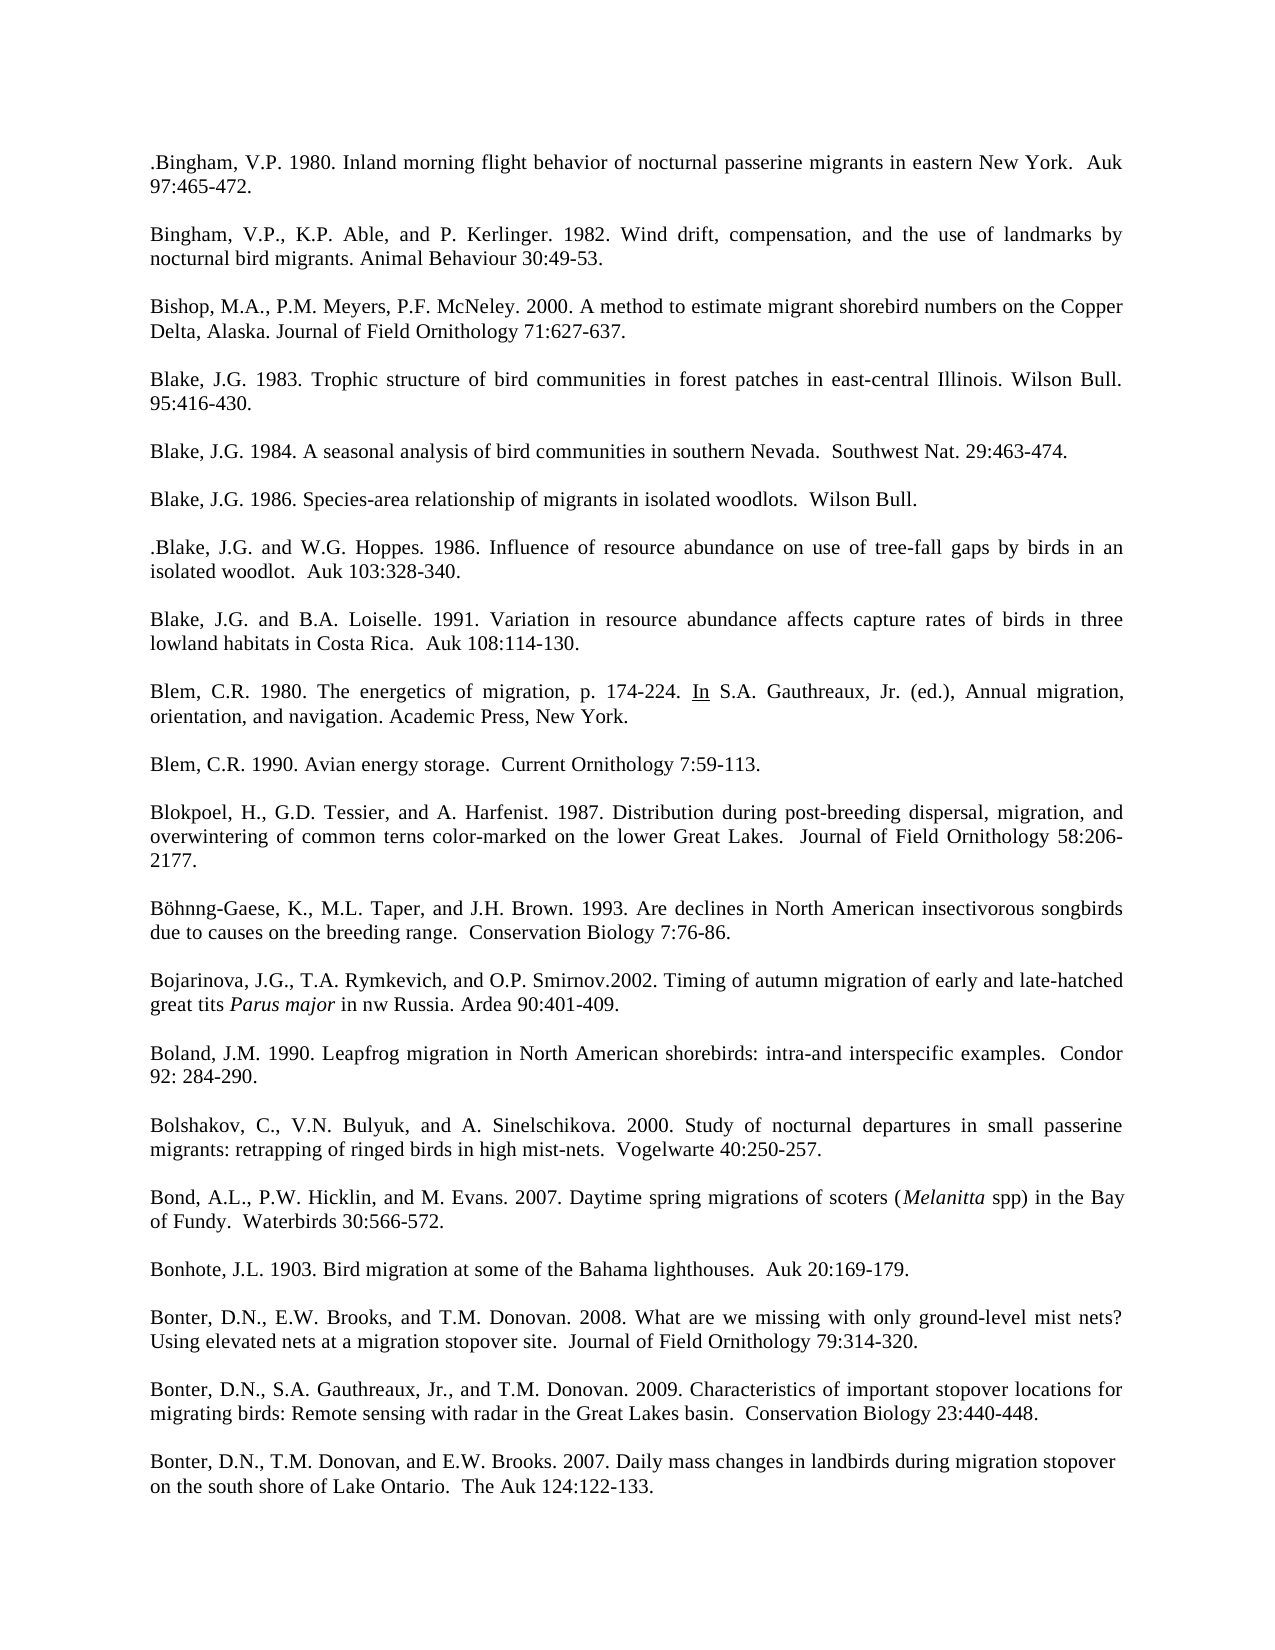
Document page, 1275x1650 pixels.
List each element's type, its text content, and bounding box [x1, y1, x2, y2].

text Bishop, M.A., P.M. Meyers, P.F. McNeley. 2000. A method to estimate migrant shorebird numbers on the Copper Delta, Alaska. Journal of Field Ornithology 71:627-637. [150, 294, 1125, 342]
text Bonhote, J.L. 1903. Bird migration at some of the Bahama lighthouses. Auk 20:169-179. [150, 1257, 1125, 1281]
text Bingham, V.P., K.P. Able, and P. Kerlinger. 1982. Wind drift, compensation, and the use of landmarks by nocturnal bird migrants. Animal Behaviour 30:49-53. [150, 222, 1125, 270]
text Blake, J.G. 1984. A seasonal analysis of bird communities in southern . Southwest Nat. 29:463-474. [150, 439, 1125, 463]
text .Bingham, V.P. 1980. Inland morning flight behavior of nocturnal passerine migrants in eastern . Auk 97:465-472. [150, 150, 1125, 198]
text Blake, J.G. and B.A. Loiselle. 1991. Variation in resource abundance affects capture rates of birds in three lowland habitats in . Auk 108:114-130. [150, 607, 1125, 655]
text Bonter, D.N., S.A. Gauthreaux, Jr., and T.M. Donovan. 2009. Characteristics of important stopover locations for migrating birds: Remote sensing with radar in the basin. Conservation Biology 23:440-448. [150, 1377, 1125, 1425]
text Bonter, D.N., T.M. Donovan, and . 2007. Daily mass changes in landbirds during migration stopover on the south shore of . The Auk 124:122-133. [150, 1449, 1125, 1497]
text Blem, C.R. 1990. Avian energy storage. Current Ornithology 7:59-113. [150, 752, 1125, 776]
text Blokpoel, H., G.D. Tessier, and A. Harfenist. 1987. Distribution during post-breeding dispersal, migration, and overwintering of common terns color-marked on the lower . Journal of Field Ornithology 58:206-2177. [150, 800, 1125, 872]
text Boland, J.M. 1990. Leapfrog migration in North American shorebirds: intra-and interspecific examples. Condor 92: 284-290. [150, 1040, 1125, 1088]
text Blake, J.G. 1986. Species-area relationship of migrants in isolated woodlots. Wilson Bull. [150, 487, 1125, 511]
text Bojarinova, J.G., T.A. Rymkevich, and O.P. Smirnov.2002. Timing of autumn migration of early and late-hatched great tits Parus major in nw Russia. Ardea 90:401-409. [150, 968, 1125, 1016]
text Bolshakov, C., V.N. Bulyuk, and A. Sinelschikova. 2000. Study of nocturnal departures in small passerine migrants: retrapping of ringed birds in high mist-nets. Vogelwarte 40:250-257. [150, 1112, 1125, 1161]
text Böhnng-Gaese, K., M.L. Taper, and J.H. Brown. 1993. Are declines in North American insectivorous songbirds due to causes on the breeding range. Conservation Biology 7:76-86. [150, 896, 1125, 944]
text .Blake, J.G. and W.G. Hoppes. 1986. Influence of resource abundance on use of tree-fall gaps by birds in an isolated woodlot. Auk 103:328-340. [150, 535, 1125, 583]
text Blake, J.G. 1983. Trophic structure of bird communities in forest patches in east-central . Wilson Bull. 95:416-430. [150, 367, 1125, 415]
text Bond, A.L., P.W. Hicklin, and M. Evans. 2007. Daytime spring migrations of scoters (Melanitta spp) in the . Waterbirds 30:566-572. [150, 1185, 1125, 1233]
text Bonter, D.N., , and T.M. Donovan. 2008. What are we missing with only ground-level mist nets? Using elevated nets at a migration stopover site. Journal of Field Ornithology 79:314-320. [150, 1305, 1125, 1353]
text Blem, C.R. 1980. The energetics of migration, p. 174-224. In S.A. Gauthreaux, Jr. (ed.), Annual migration, orientation, and navigation. Academic Press, . [150, 679, 1125, 727]
